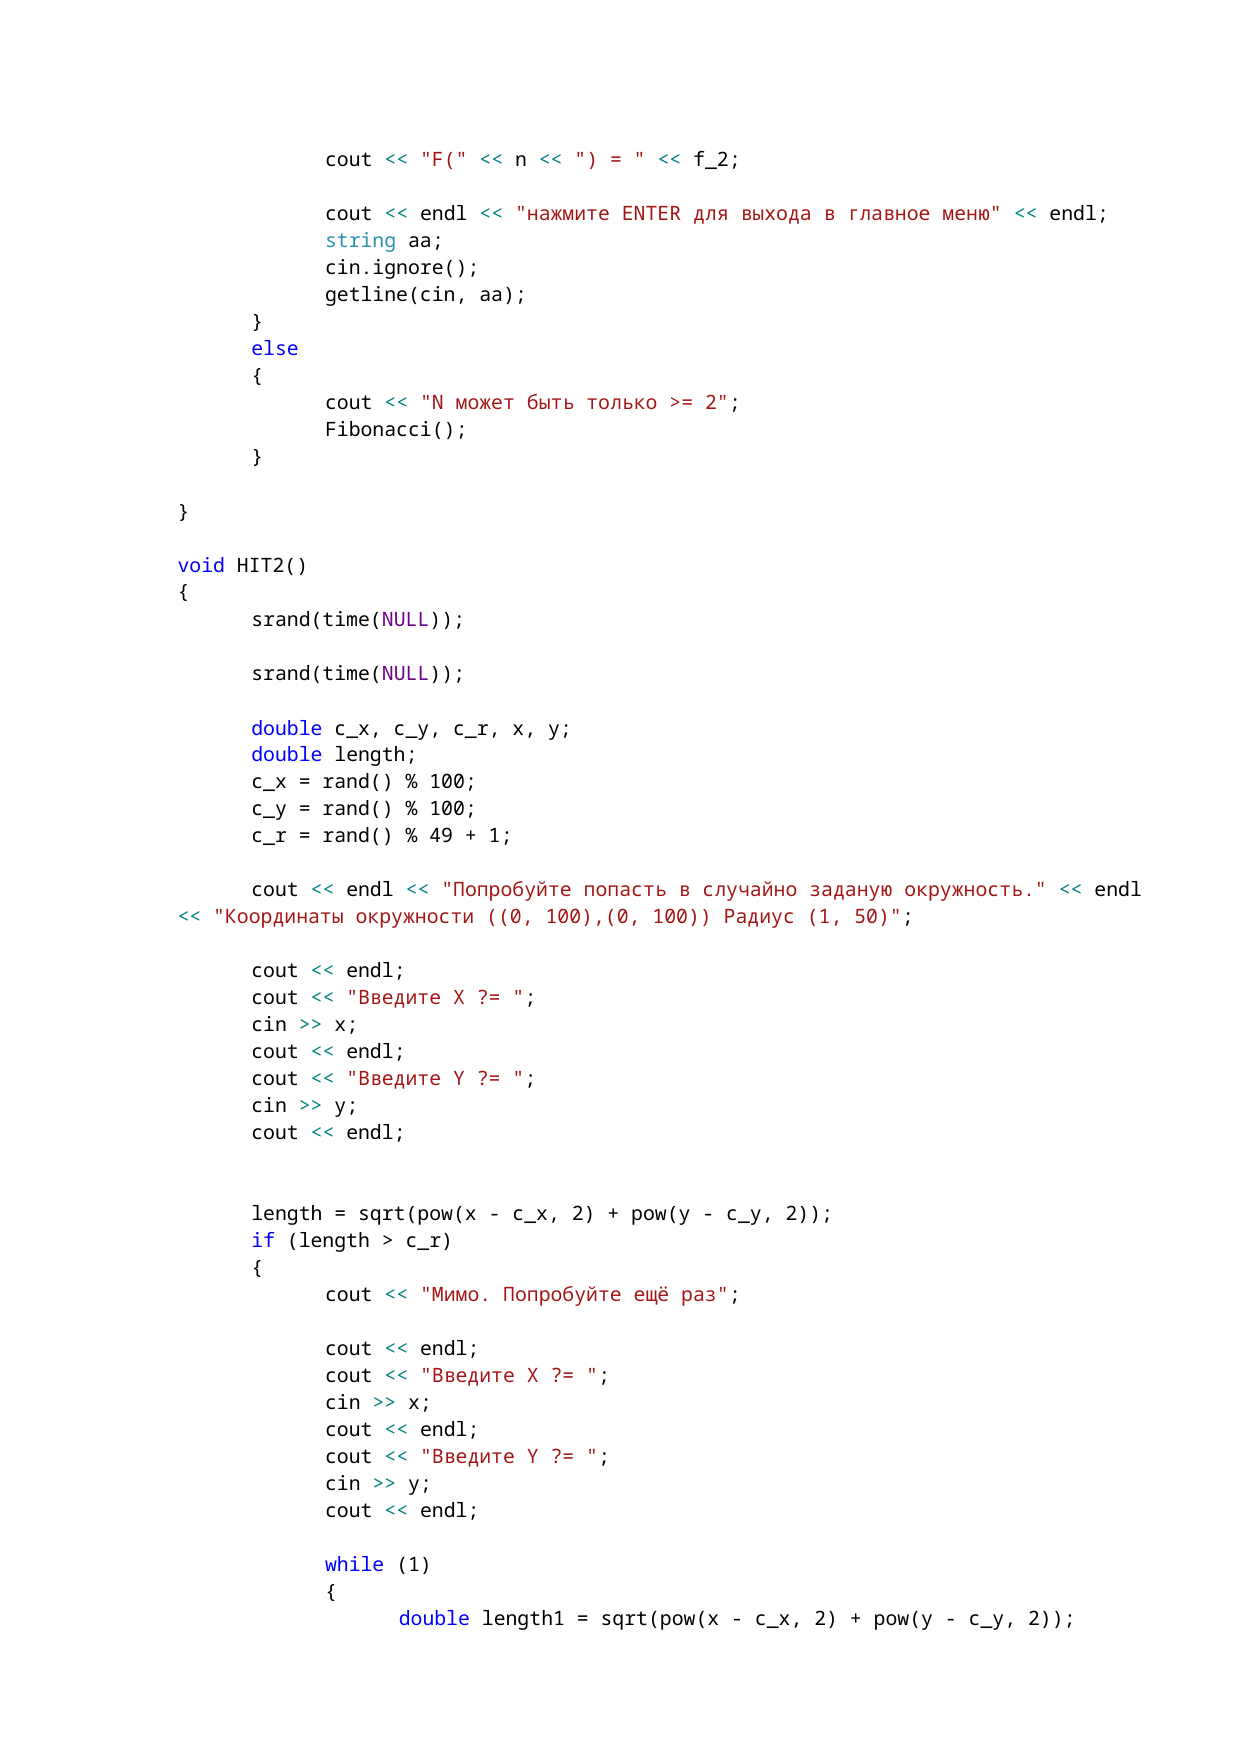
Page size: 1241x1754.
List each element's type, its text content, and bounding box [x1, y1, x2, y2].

text srand(time(NULL)); [177, 659, 1152, 686]
text c_r = rand() % 49 + 1; [177, 822, 1152, 849]
text { [177, 361, 1152, 388]
text cout << "Введите X ?= "; [177, 983, 1152, 1011]
text cout << endl; [177, 1118, 1152, 1145]
text cout << endl; [177, 1496, 1152, 1523]
text cin.ignore(); [177, 253, 1152, 280]
text } [177, 442, 1152, 469]
text cout << "Введите Y ?= "; [177, 1064, 1152, 1091]
text { [177, 578, 1152, 605]
text c_y = rand() % 100; [177, 795, 1152, 822]
text length = sqrt(pow(x - c_x, 2) + pow(y - c_y, 2)); [177, 1199, 1152, 1226]
text else [177, 334, 1152, 361]
text if (length > c_r) [177, 1226, 1152, 1253]
text cout << endl << "Попробуйте попасть в случайно заданую окружность." << endl << "Координаты окружности ((0, 100),(0, 100)) Радиус (1, 50)"; [177, 876, 1152, 929]
text } [177, 307, 1152, 334]
text c_x = rand() % 100; [177, 768, 1152, 795]
text cout << "N может быть только >= 2"; [177, 388, 1152, 415]
text cout << endl; [177, 1334, 1152, 1361]
text void HIT2() [177, 551, 1152, 578]
text cin >> y; [177, 1469, 1152, 1496]
text while (1) [177, 1550, 1152, 1577]
text { [177, 1253, 1152, 1280]
text double length; [177, 741, 1152, 768]
text srand(time(NULL)); [177, 605, 1152, 632]
text double c_x, c_y, c_r, x, y; [177, 714, 1152, 741]
text cin >> x; [177, 1011, 1152, 1037]
text } [177, 497, 1152, 524]
text string aa; [177, 226, 1152, 253]
text getline(cin, aa); [177, 280, 1152, 307]
text cout << "Мимо. Попробуйте ещё раз"; [177, 1280, 1152, 1307]
text cout << "Введите Y ?= "; [177, 1442, 1152, 1469]
text { [177, 1577, 1152, 1604]
text Fibonacci(); [177, 415, 1152, 442]
text cin >> x; [177, 1388, 1152, 1415]
text cout << endl; [177, 1415, 1152, 1442]
text cout << endl; [177, 1037, 1152, 1064]
text cout << "Введите X ?= "; [177, 1361, 1152, 1388]
text double length1 = sqrt(pow(x - c_x, 2) + pow(y - c_y, 2)); [177, 1604, 1152, 1631]
text cout << endl; [177, 957, 1152, 983]
text cout << endl << "нажмите ENTER для выхода в главное меню" << endl; [177, 199, 1152, 226]
text cout << "F(" << n << ") = " << f_2; [177, 145, 1152, 172]
text cin >> y; [177, 1091, 1152, 1118]
